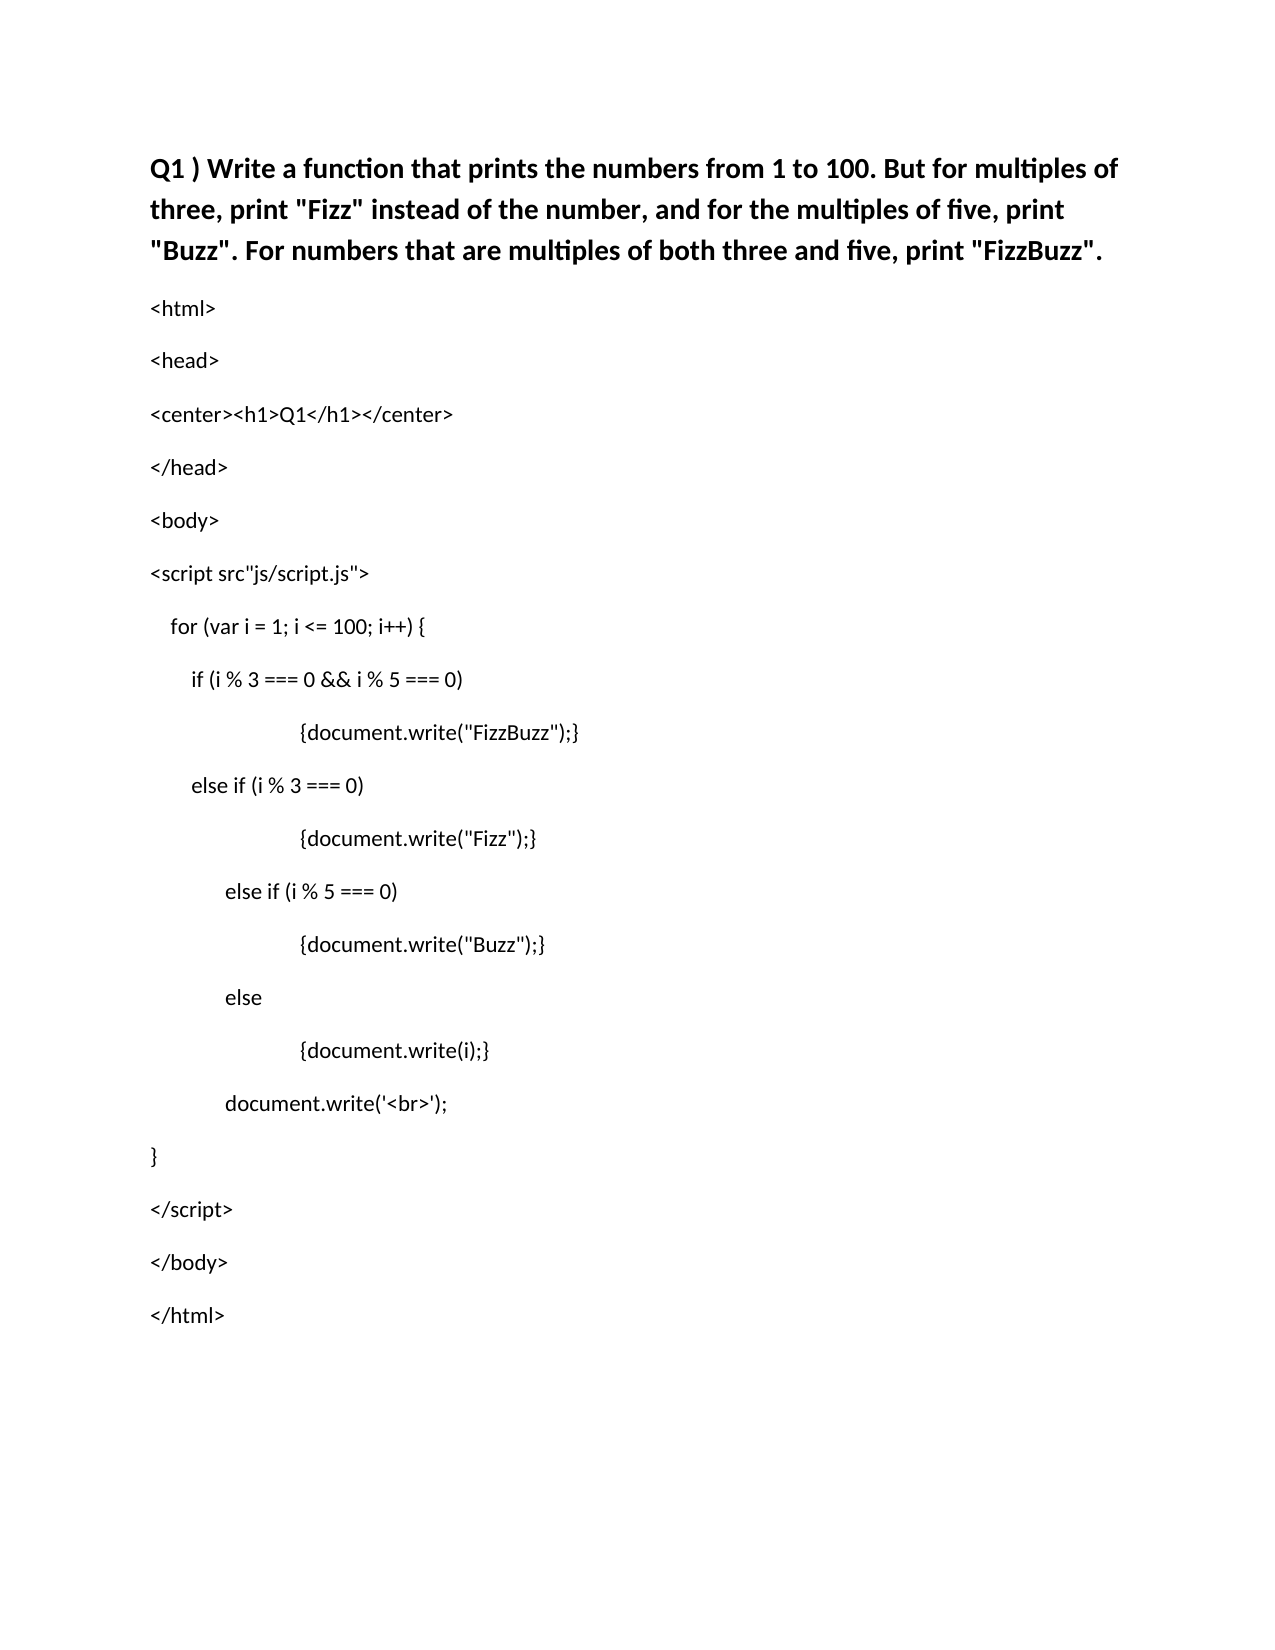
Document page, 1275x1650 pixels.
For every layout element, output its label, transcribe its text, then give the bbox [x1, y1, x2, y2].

text </script> [150, 1195, 1125, 1223]
text document.write('<br>'); [150, 1089, 1125, 1117]
text for (var i = 1; i <= 100; i++) { [150, 612, 1125, 640]
text Q1 ) Write a function that prints the numbers from 1 to 100. But for multiples of three, print "Fizz" instead of the number, and for the multiples of five, print "Buzz". For numbers that are multiples of both three and five, print "FizzBuzz". [150, 150, 1125, 267]
text <center><h1>Q1</h1></center> [150, 400, 1125, 428]
text {document.write("Fizz");} [150, 824, 1125, 852]
text {document.write(i);} [150, 1036, 1125, 1064]
text </html> [150, 1301, 1125, 1329]
text } [150, 1142, 1125, 1170]
text else if (i % 3 === 0) [150, 771, 1125, 799]
text <body> [150, 506, 1125, 534]
text {document.write("FizzBuzz");} [150, 718, 1125, 746]
text <head> [150, 347, 1125, 375]
text <script src"js/script.js"> [150, 559, 1125, 587]
text else if (i % 5 === 0) [150, 877, 1125, 905]
text </body> [150, 1248, 1125, 1276]
text if (i % 3 === 0 && i % 5 === 0) [150, 665, 1125, 693]
text <html> [150, 294, 1125, 322]
text {document.write("Buzz");} [150, 930, 1125, 958]
text </head> [150, 453, 1125, 481]
text else [150, 983, 1125, 1011]
